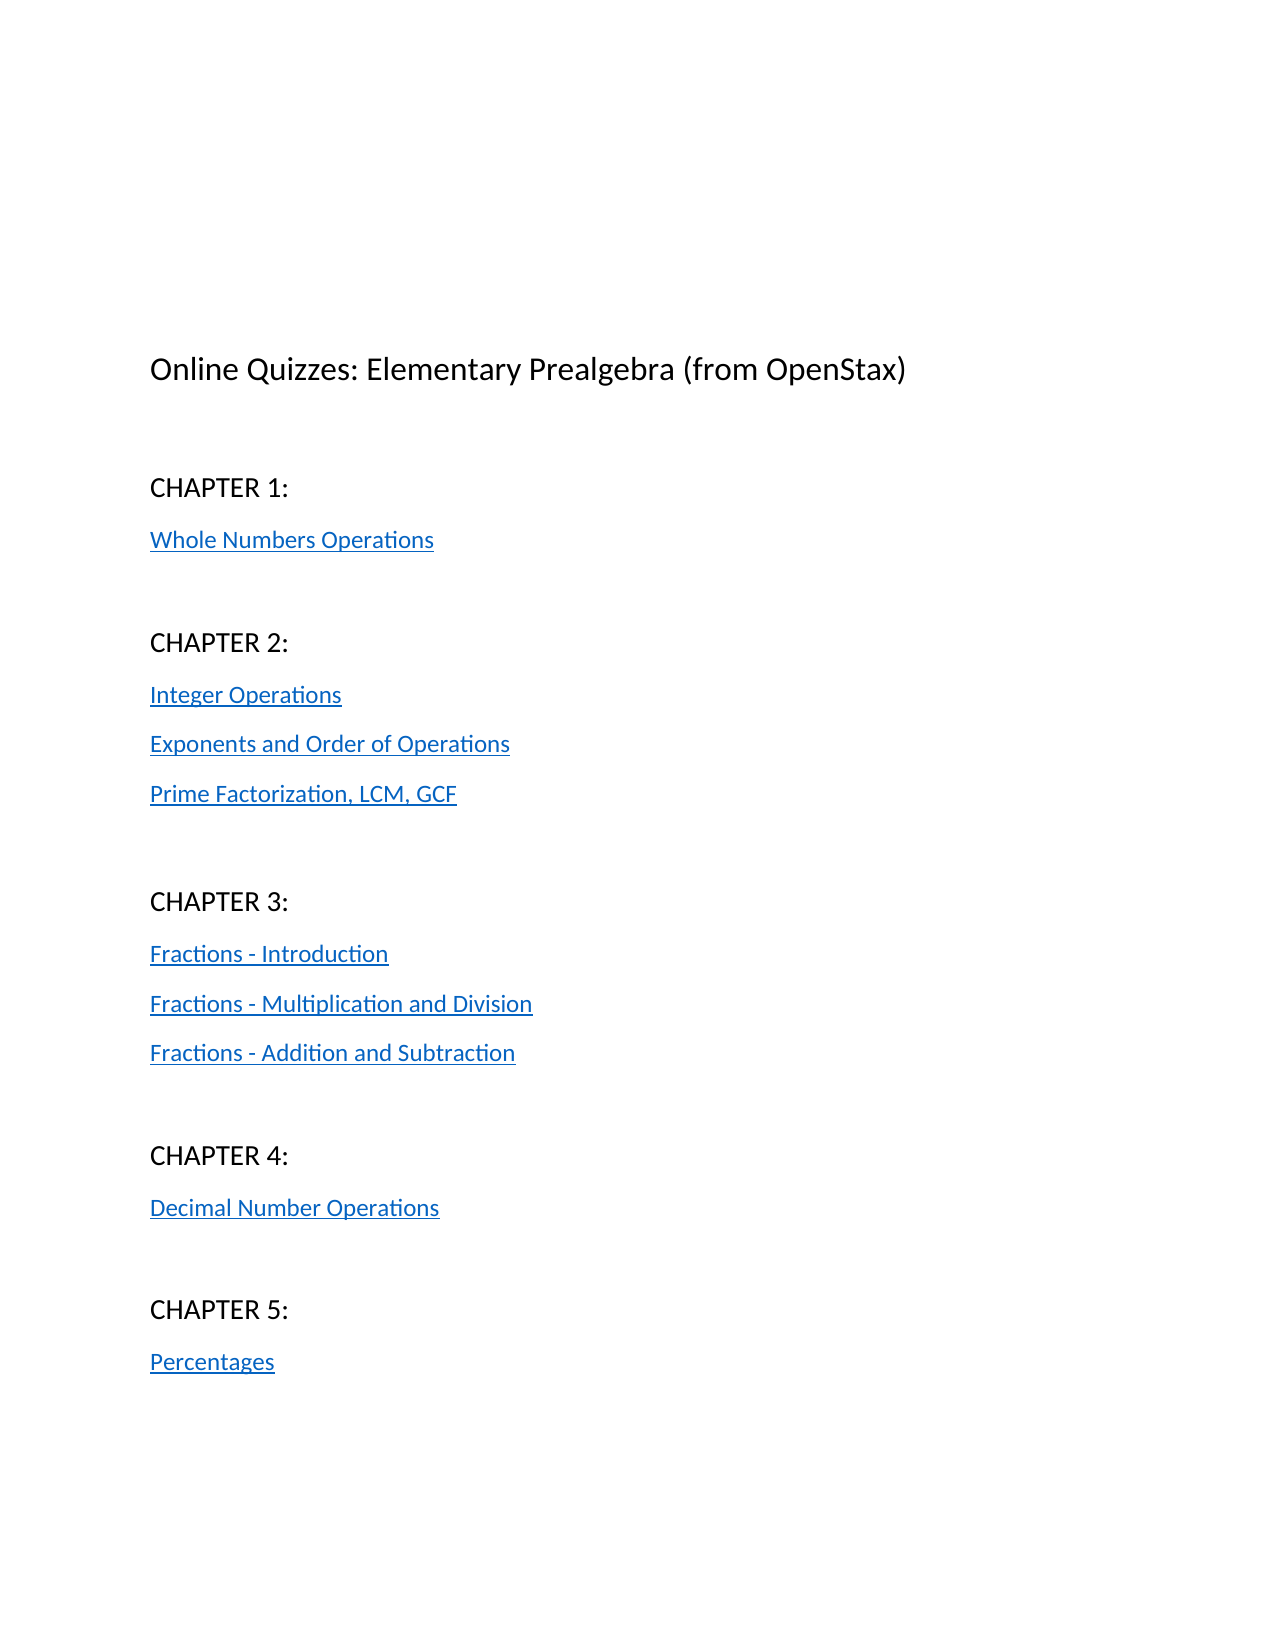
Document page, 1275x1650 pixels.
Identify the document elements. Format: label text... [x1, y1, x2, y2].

text Whole Numbers Operations [150, 525, 1125, 555]
text Fractions - Multiplication and Division [150, 988, 1125, 1018]
text Prime Factorization, LCM, GCF [150, 778, 1125, 809]
text Fractions - Introduction [150, 938, 1125, 969]
text CHAPTER 2: [150, 624, 1125, 659]
text Integer Operations [150, 679, 1125, 709]
text Percentages [150, 1346, 1125, 1377]
text Exponents and Order of Operations [150, 728, 1125, 759]
text Online Quizzes: Elementary Prealgebra (from OpenStax) [150, 348, 1125, 389]
text Decimal Number Operations [150, 1192, 1125, 1222]
text CHAPTER 5: [150, 1291, 1125, 1327]
text Fractions - Addition and Subtraction [150, 1037, 1125, 1068]
text CHAPTER 3: [150, 883, 1125, 919]
text CHAPTER 1: [150, 469, 1125, 505]
text CHAPTER 4: [150, 1137, 1125, 1172]
